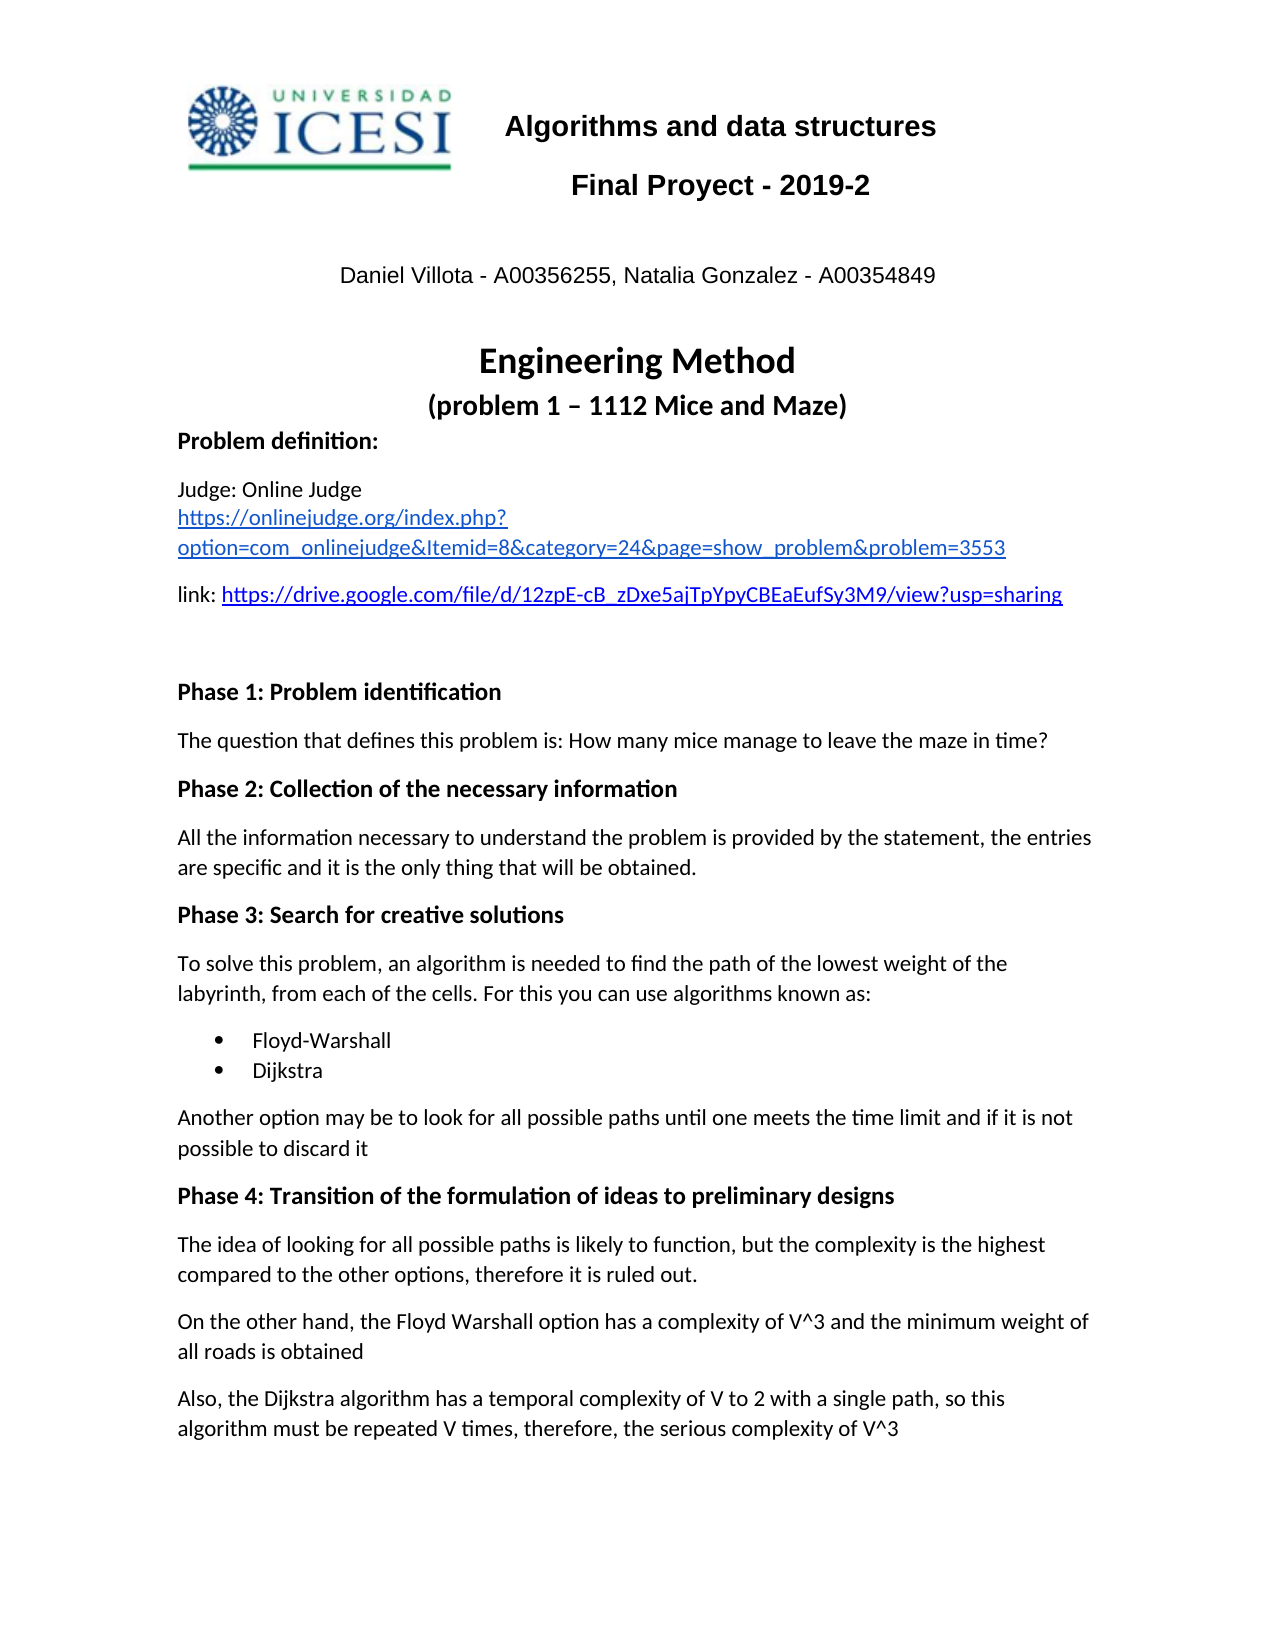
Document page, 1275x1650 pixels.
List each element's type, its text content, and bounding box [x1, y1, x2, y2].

text To solve this problem, an algorithm is needed to find the path of the lowest weight of the labyrinth, from each of the cells. For this you can use algorithms known as: [177, 949, 1098, 1007]
text The idea of ​​looking for all possible paths is likely to function, but the complexity is the highest compared to the other options, therefore it is ruled out. [177, 1230, 1098, 1288]
text The question that defines this problem is: How many mice manage to leave the maze in time? [177, 726, 1098, 754]
text Also, the Dijkstra algorithm has a temporal complexity of V to 2 with a single path, so this algorithm must be repeated V times, therefore, the serious complexity of V^3 [177, 1384, 1098, 1442]
text Phase 2: Collection of the necessary information [177, 773, 1098, 803]
text link: https://drive.google.com/file/d/12zpE-cB_zDxe5ajTpYpyCBEaEufSy3M9/view?usp=sharing [177, 580, 1098, 608]
text Judge: Online Judge [177, 475, 1098, 503]
text Another option may be to look for all possible paths until one meets the time limit and if it is not possible to discard it [177, 1103, 1098, 1162]
text (problem 1 – 1112 Mice and Maze) [177, 387, 1098, 423]
list Dijkstra [215, 1057, 1098, 1084]
text Phase 3: Search for creative solutions [177, 900, 1098, 930]
text Phase 4: Transition of the formulation of ideas to preliminary designs [177, 1181, 1098, 1211]
text https://onlinejudge.org/index.php?option=com_onlinejudge&Itemid=8&category=24&page=show_problem&problem=3553 [177, 503, 1098, 561]
text Engineering Method [177, 337, 1098, 383]
text On the other hand, the Floyd Warshall option has a complexity of V^3 and the minimum weight of all roads is obtained [177, 1307, 1098, 1365]
text All the information necessary to understand the problem is provided by the statement, the entries are specific and it is the only thing that will be obtained. [177, 823, 1098, 881]
list Floyd-Warshall [215, 1026, 1098, 1054]
text Problem definition: [177, 425, 1098, 456]
text Phase 1: Problem identification [177, 677, 1098, 707]
picture [187, 84, 452, 172]
